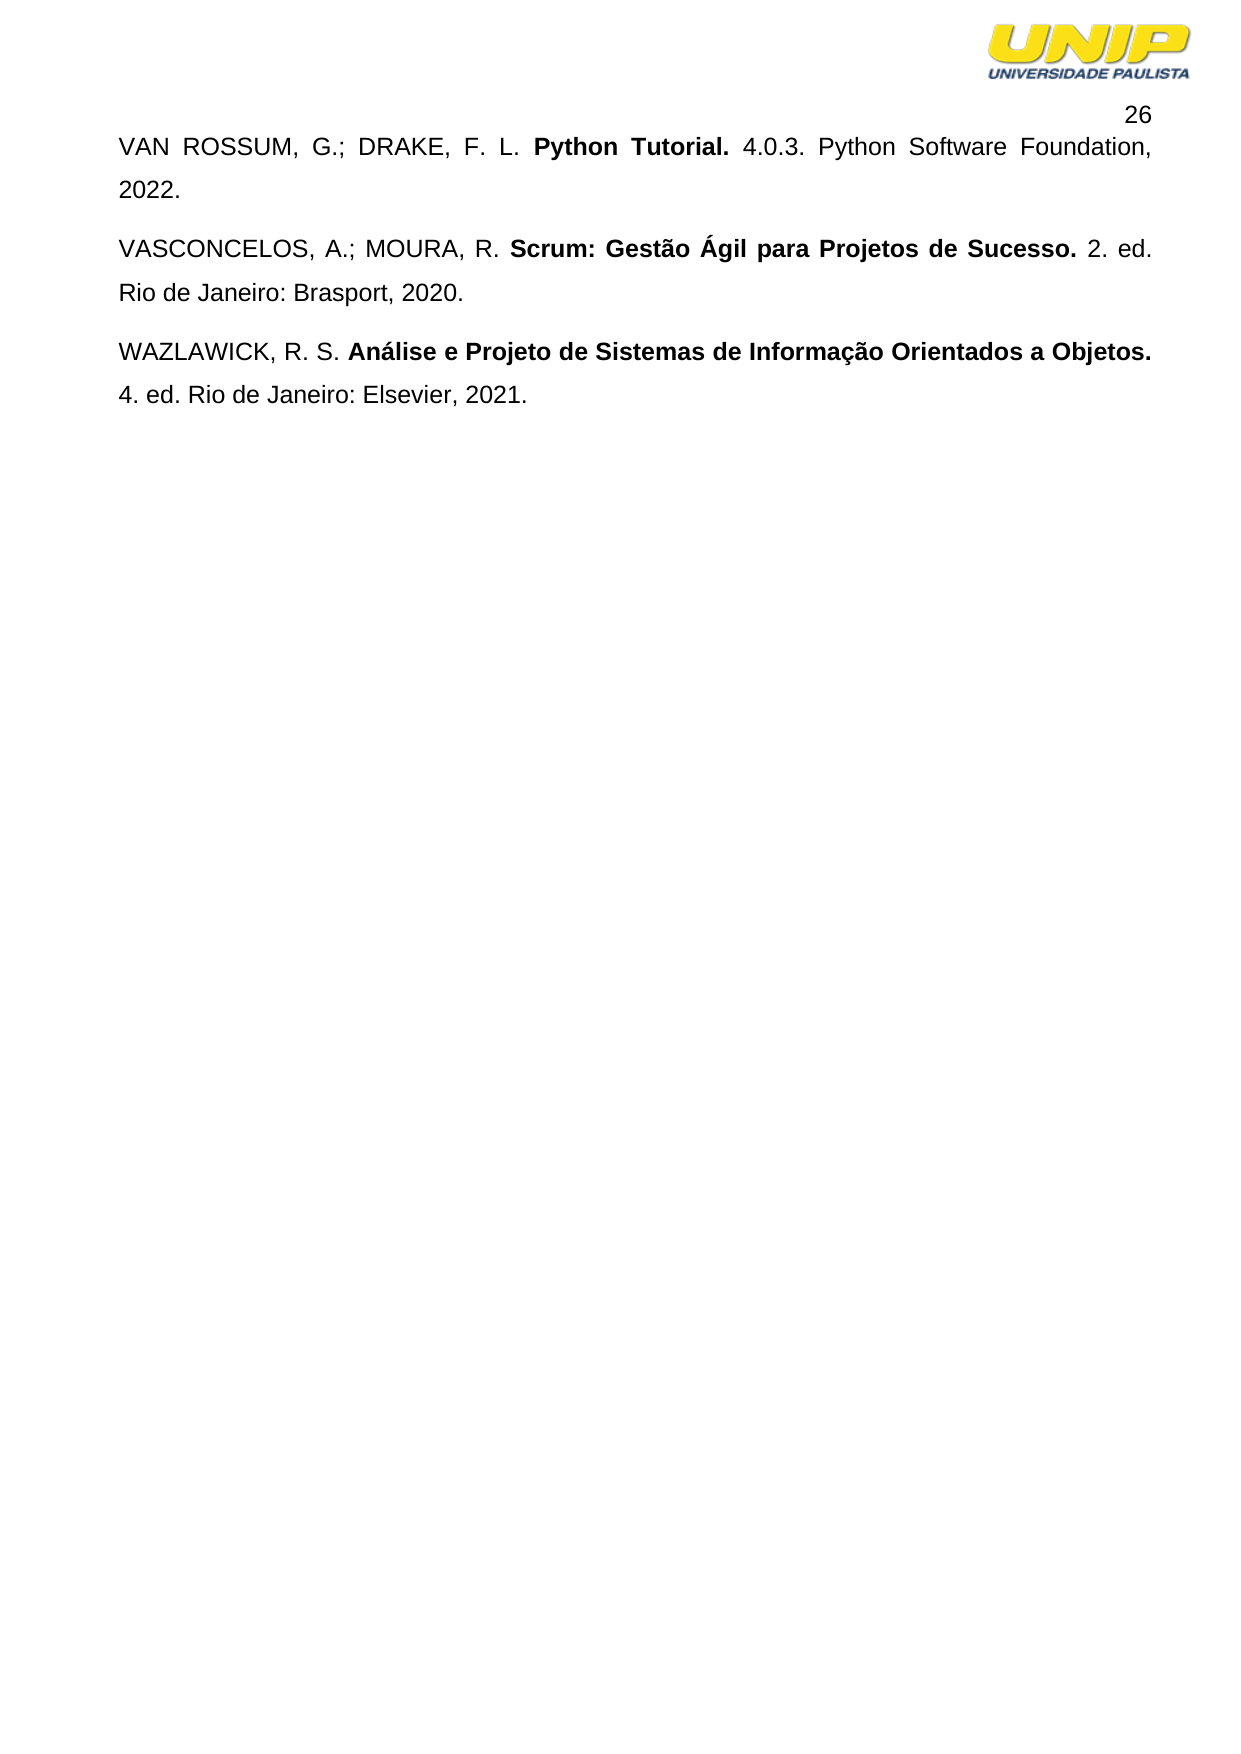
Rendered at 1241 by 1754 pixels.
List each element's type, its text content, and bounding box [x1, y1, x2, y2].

text WAZLAWICK, R. S. Análise e Projeto de Sistemas de Informação Orientados a Objetos. 4. ed. Rio de Janeiro: Elsevier, 2021. [118, 337, 1153, 409]
text VAN ROSSUM, G.; DRAKE, F. L. Python Tutorial. 4.0.3. Python Software Foundation, 2022. [118, 131, 1153, 203]
text VASCONCELOS, A.; MOURA, R. Scrum: Gestão Ágil para Projetos de Sucesso. 2. ed. Rio de Janeiro: Brasport, 2020. [118, 234, 1153, 306]
picture [978, 13, 1200, 92]
